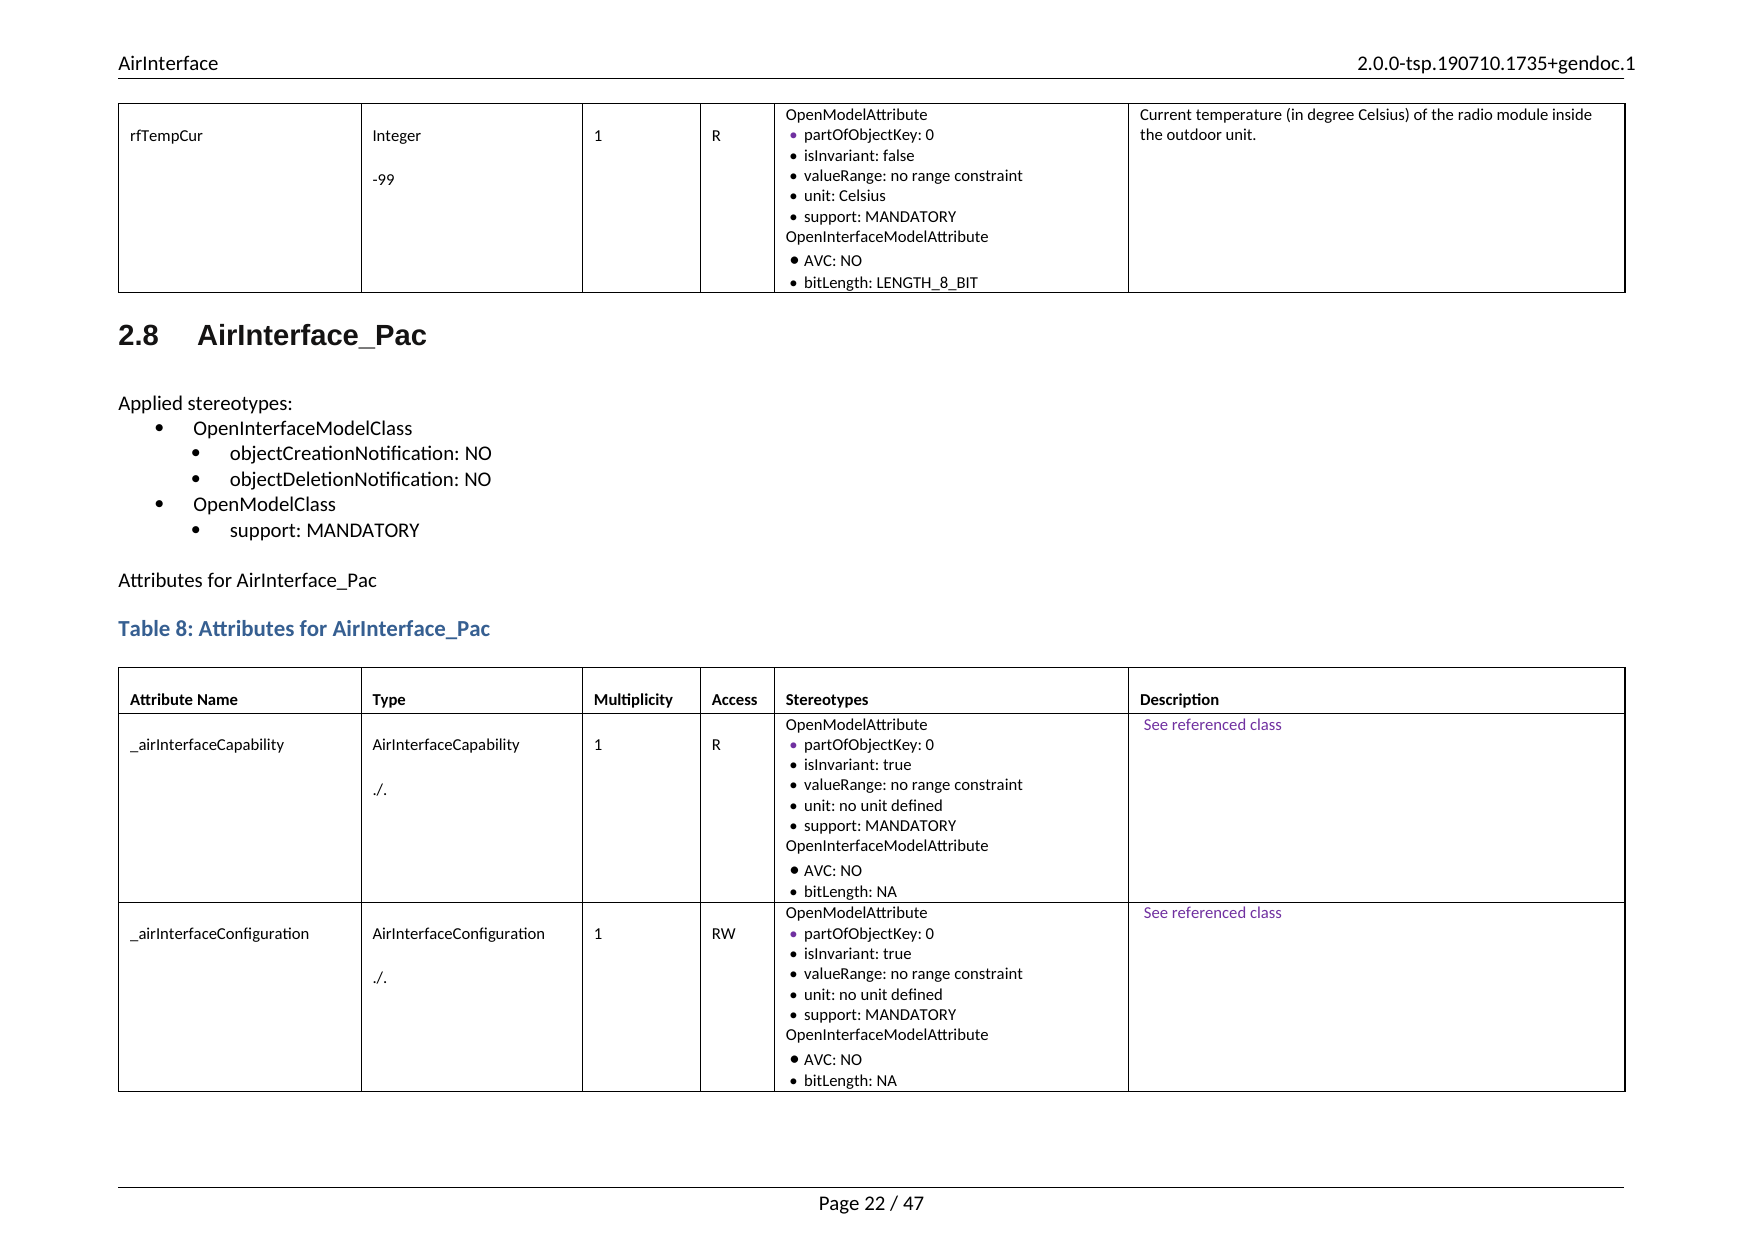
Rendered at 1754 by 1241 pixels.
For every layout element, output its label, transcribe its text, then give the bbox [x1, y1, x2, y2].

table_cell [1129, 903, 1624, 1091]
table_cell R [701, 104, 774, 292]
text Applied stereotypes: [118, 390, 1624, 415]
table_cell _airInterfaceCapability [119, 714, 361, 902]
table_header Type [362, 668, 582, 713]
table_header Description [1129, 668, 1624, 713]
list OpenInterfaceModelClass [156, 415, 1624, 441]
table_cell 1 [583, 104, 700, 292]
table_header Access [701, 668, 774, 713]
table_header Stereotypes [775, 668, 1128, 713]
table_cell AirInterfaceConfiguration ./. [362, 903, 582, 1091]
list support: MANDATORY [192, 517, 1624, 542]
list OpenModelClass [156, 491, 1624, 517]
list objectDeletionNotification: NO [192, 466, 1624, 491]
table_cell AirInterfaceCapability ./. [362, 714, 582, 902]
table_header Attribute Name [119, 668, 361, 713]
table_cell RW [701, 903, 774, 1091]
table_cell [775, 903, 1128, 1091]
table_cell Integer -99 [362, 104, 582, 292]
text Attributes for AirInterface_Pac [118, 568, 1624, 593]
table_cell 1 [583, 903, 700, 1091]
table_header Multiplicity [583, 668, 700, 713]
table_cell rfTempCur [119, 104, 361, 292]
table_cell Current temperature (in degree Celsius) of the radio module inside the outdoor unit. [1129, 104, 1624, 292]
subtitle AirInterface_Pac [118, 318, 1624, 352]
table_cell See referenced class [1129, 714, 1624, 902]
list objectCreationNotification: NO [192, 441, 1624, 466]
table_cell _airInterfaceConfiguration [119, 903, 361, 1091]
table_cell 1 [583, 714, 700, 902]
table_cell OpenModelAttribute • partOfObjectKey: 0 • isInvariant: false • valueRange: no range constraint • unit: Celsius • support: MANDATORY OpenInterfaceModelAttribute • AVC: NO • bitLength: LENGTH_8_BIT [775, 104, 1128, 292]
table_cell R [701, 714, 774, 902]
